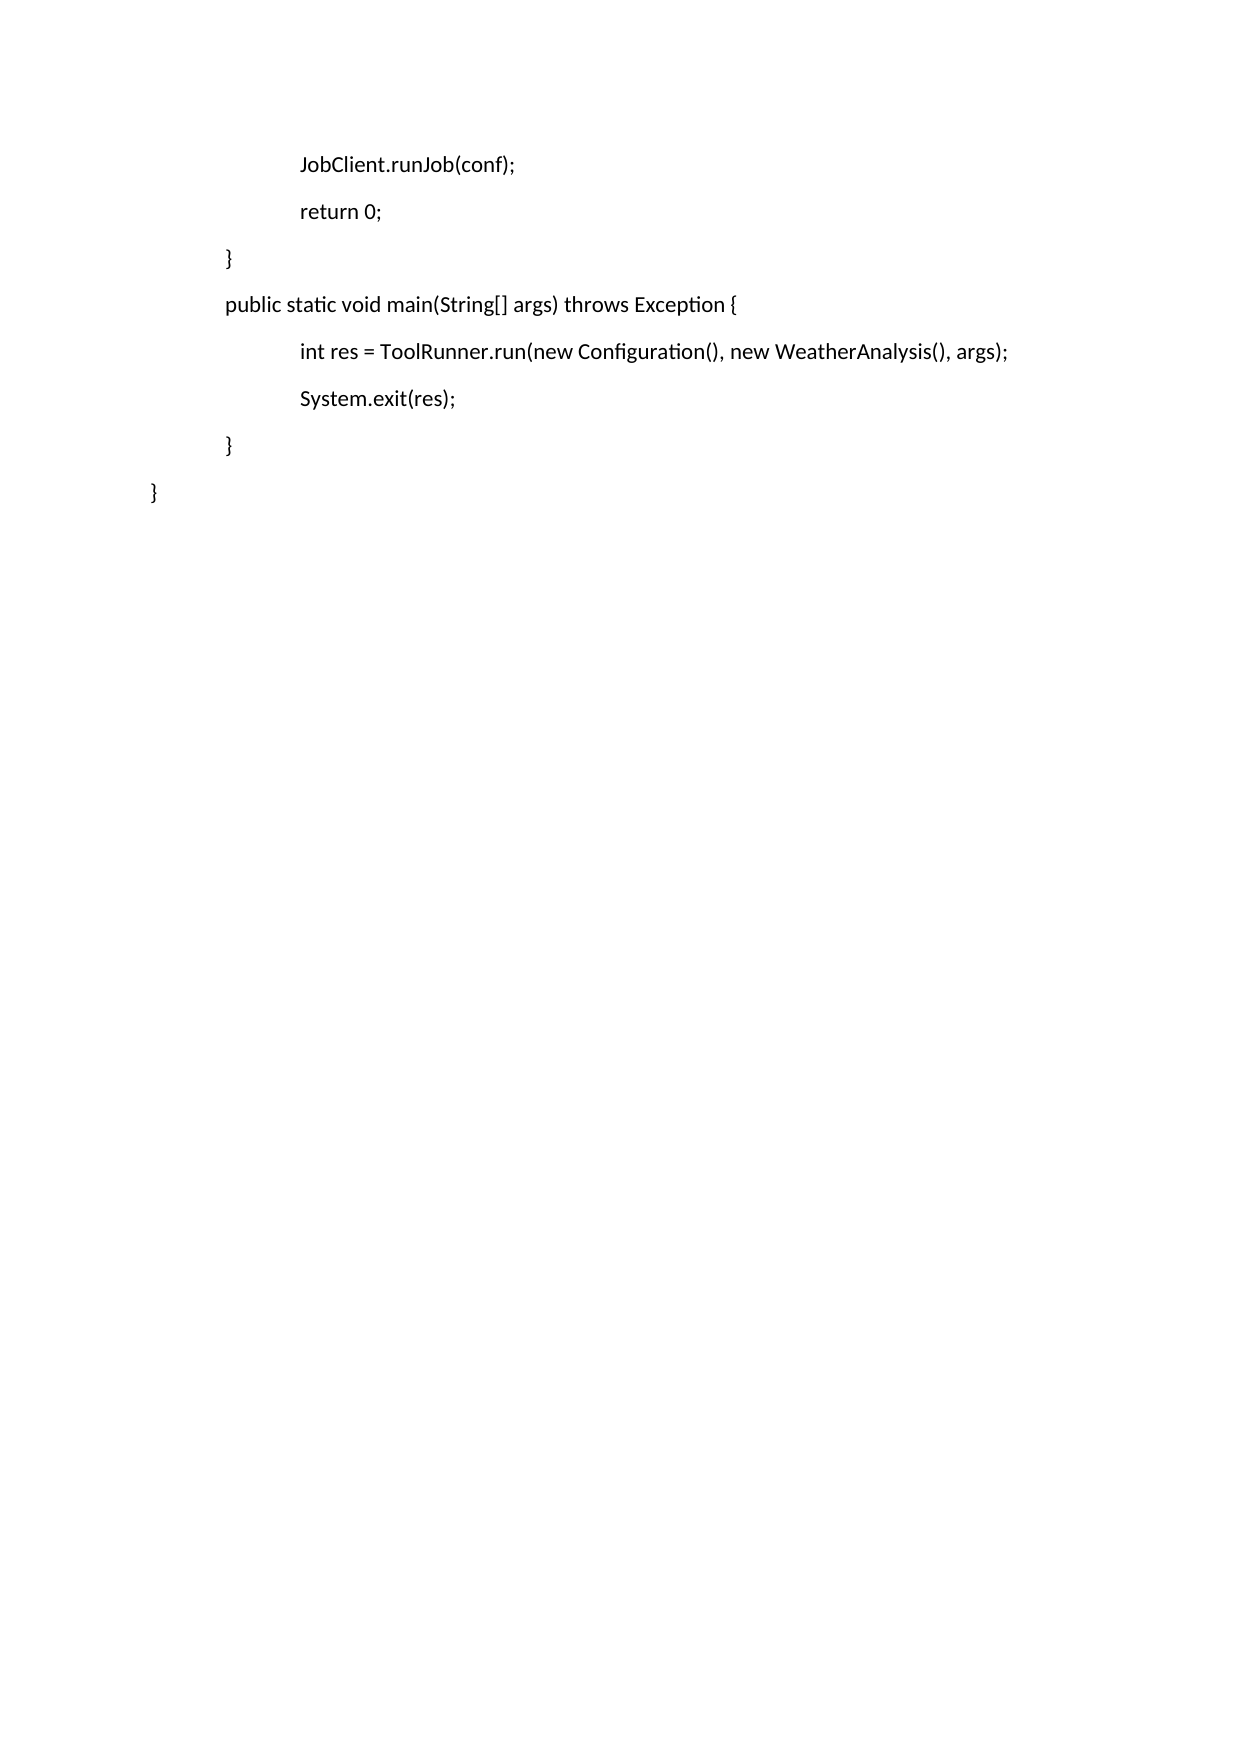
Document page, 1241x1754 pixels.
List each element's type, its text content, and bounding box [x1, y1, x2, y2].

text public static void main(String[] args) throws Exception { [150, 291, 1090, 319]
text int res = ToolRunner.run(new Configuration(), new WeatherAnalysis(), args); [150, 337, 1090, 366]
text } [150, 478, 1090, 506]
text } [150, 244, 1090, 272]
text return 0; [150, 197, 1090, 225]
text JobClient.runJob(conf); [150, 150, 1090, 178]
text System.exit(res); [150, 384, 1090, 412]
text } [150, 431, 1090, 459]
